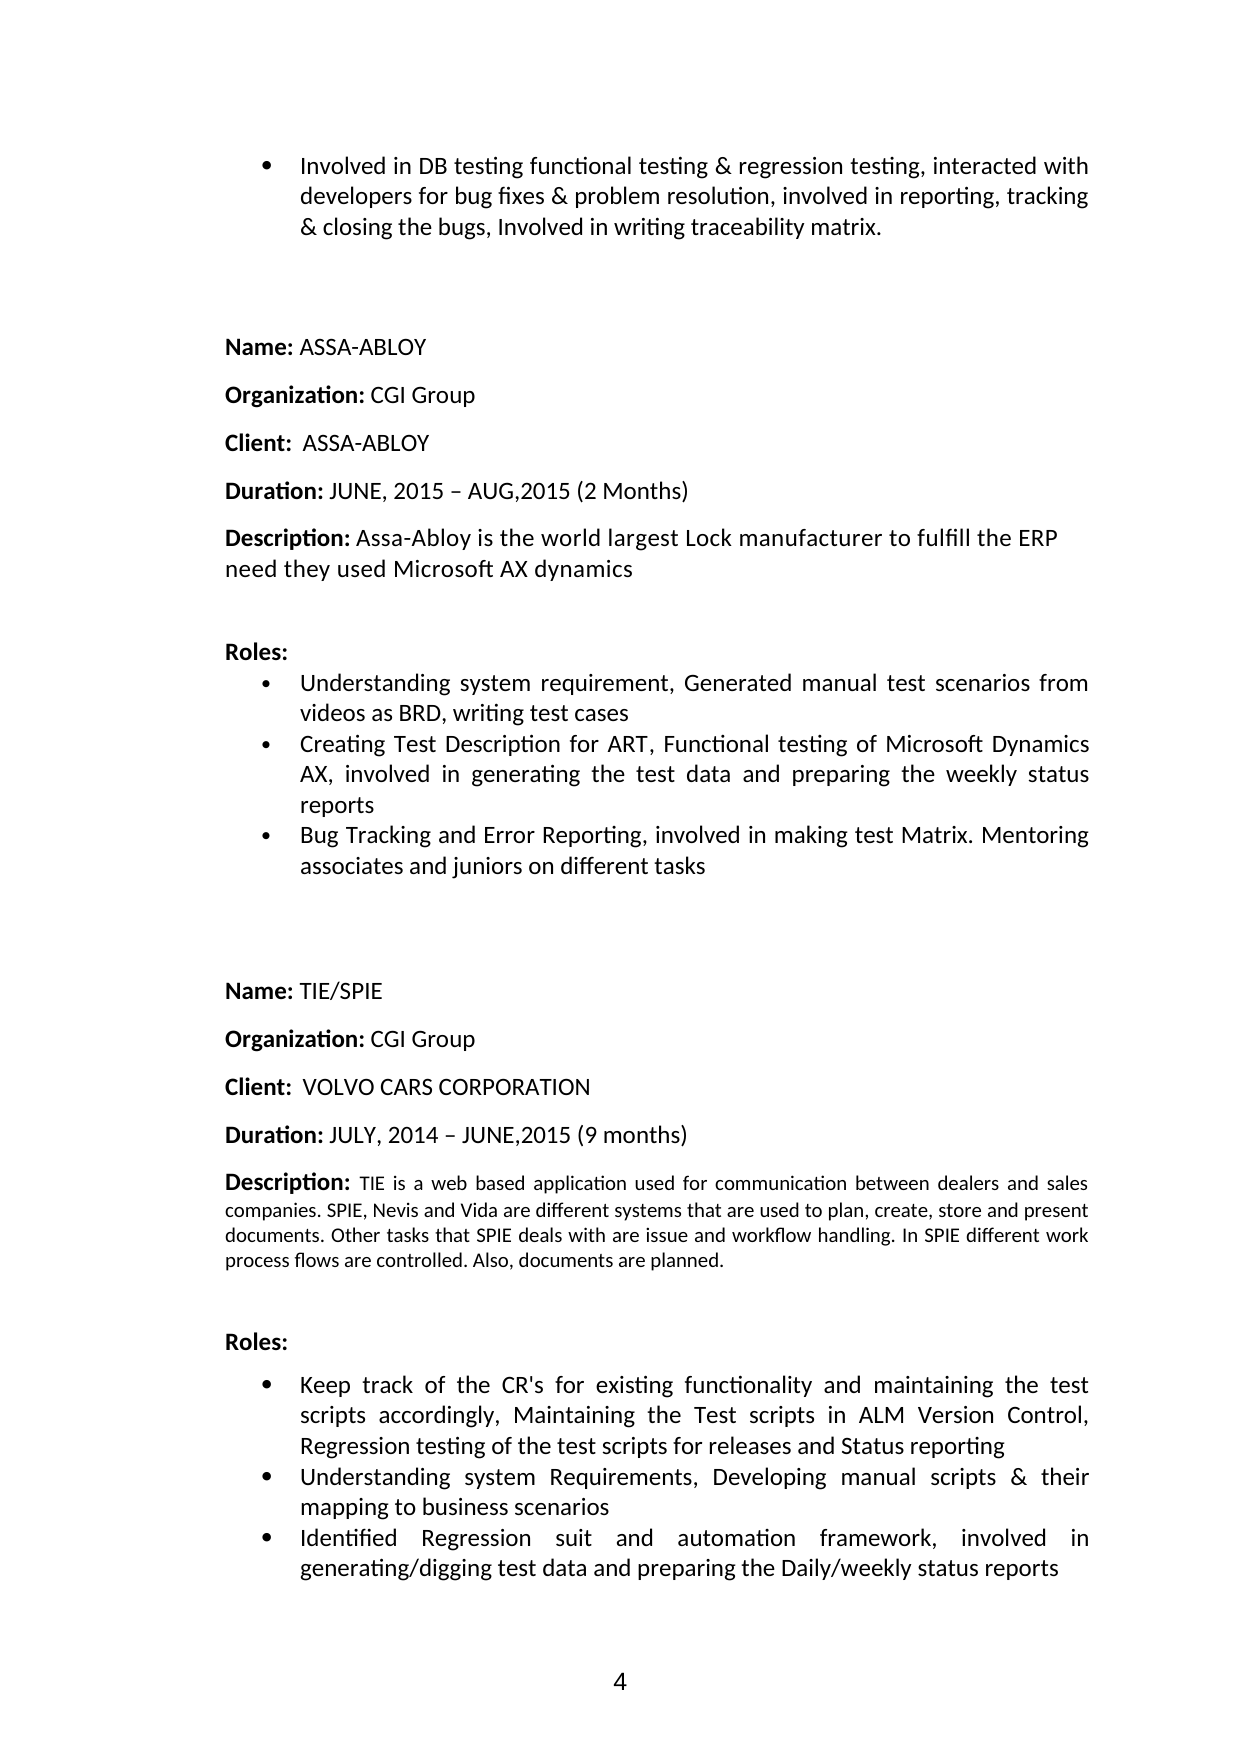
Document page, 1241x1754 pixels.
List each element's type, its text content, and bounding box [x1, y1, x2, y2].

text Roles: [225, 636, 1090, 667]
text Duration: JUNE, 2015 – AUG,2015 (2 Months) [150, 475, 1090, 505]
text Roles: [225, 1326, 1090, 1357]
text Duration: JULY, 2014 – JUNE,2015 (9 months) [150, 1119, 1090, 1149]
list Keep track of the CR's for existing functionality and maintaining the test scripts accordingly, Maintaining the Test scripts in ALM Version Control, Regression testing of the test scripts for releases and Status reporting [262, 1369, 1090, 1461]
list Creating Test Description for ART, Functional testing of Microsoft Dynamics AX, involved in generating the test data and preparing the weekly status reports [262, 728, 1090, 819]
text Client: ASSA-ABLOY [150, 427, 1090, 458]
text Name: TIE/SPIE [225, 976, 1090, 1006]
text Organization: CGI Group [150, 1023, 1090, 1053]
text Client: VOLVO CARS CORPORATION [150, 1071, 1090, 1102]
text Description: Assa-Abloy is the world largest Lock manufacturer to fulfill the ERP need they used Microsoft AX dynamics [225, 522, 1090, 583]
text Description: TIE is a web based application used for communication between dealers and sales companies. SPIE, Nevis and Vida are different systems that are used to plan, create, store and present documents. Other tasks that SPIE deals with are issue and workflow handling. In SPIE different work process flows are controlled. Also, documents are planned. [225, 1166, 1090, 1273]
list Bug Tracking and Error Reporting, involved in making test Matrix. Mentoring associates and juniors on different tasks [262, 819, 1090, 881]
text Name: ASSA-ABLOY [225, 331, 1090, 362]
list Identified Regression suit and automation framework, involved in generating/digging test data and preparing the Daily/weekly status reports [262, 1522, 1090, 1583]
list Involved in DB testing functional testing & regression testing, interacted with developers for bug fixes & problem resolution, involved in reporting, tracking & closing the bugs, Involved in writing traceability matrix. [262, 150, 1090, 242]
list Understanding system requirement, Generated manual test scenarios from videos as BRD, writing test cases [262, 667, 1090, 728]
list Understanding system Requirements, Developing manual scripts & their mapping to business scenarios [262, 1461, 1090, 1522]
text Organization: CGI Group [150, 379, 1090, 409]
